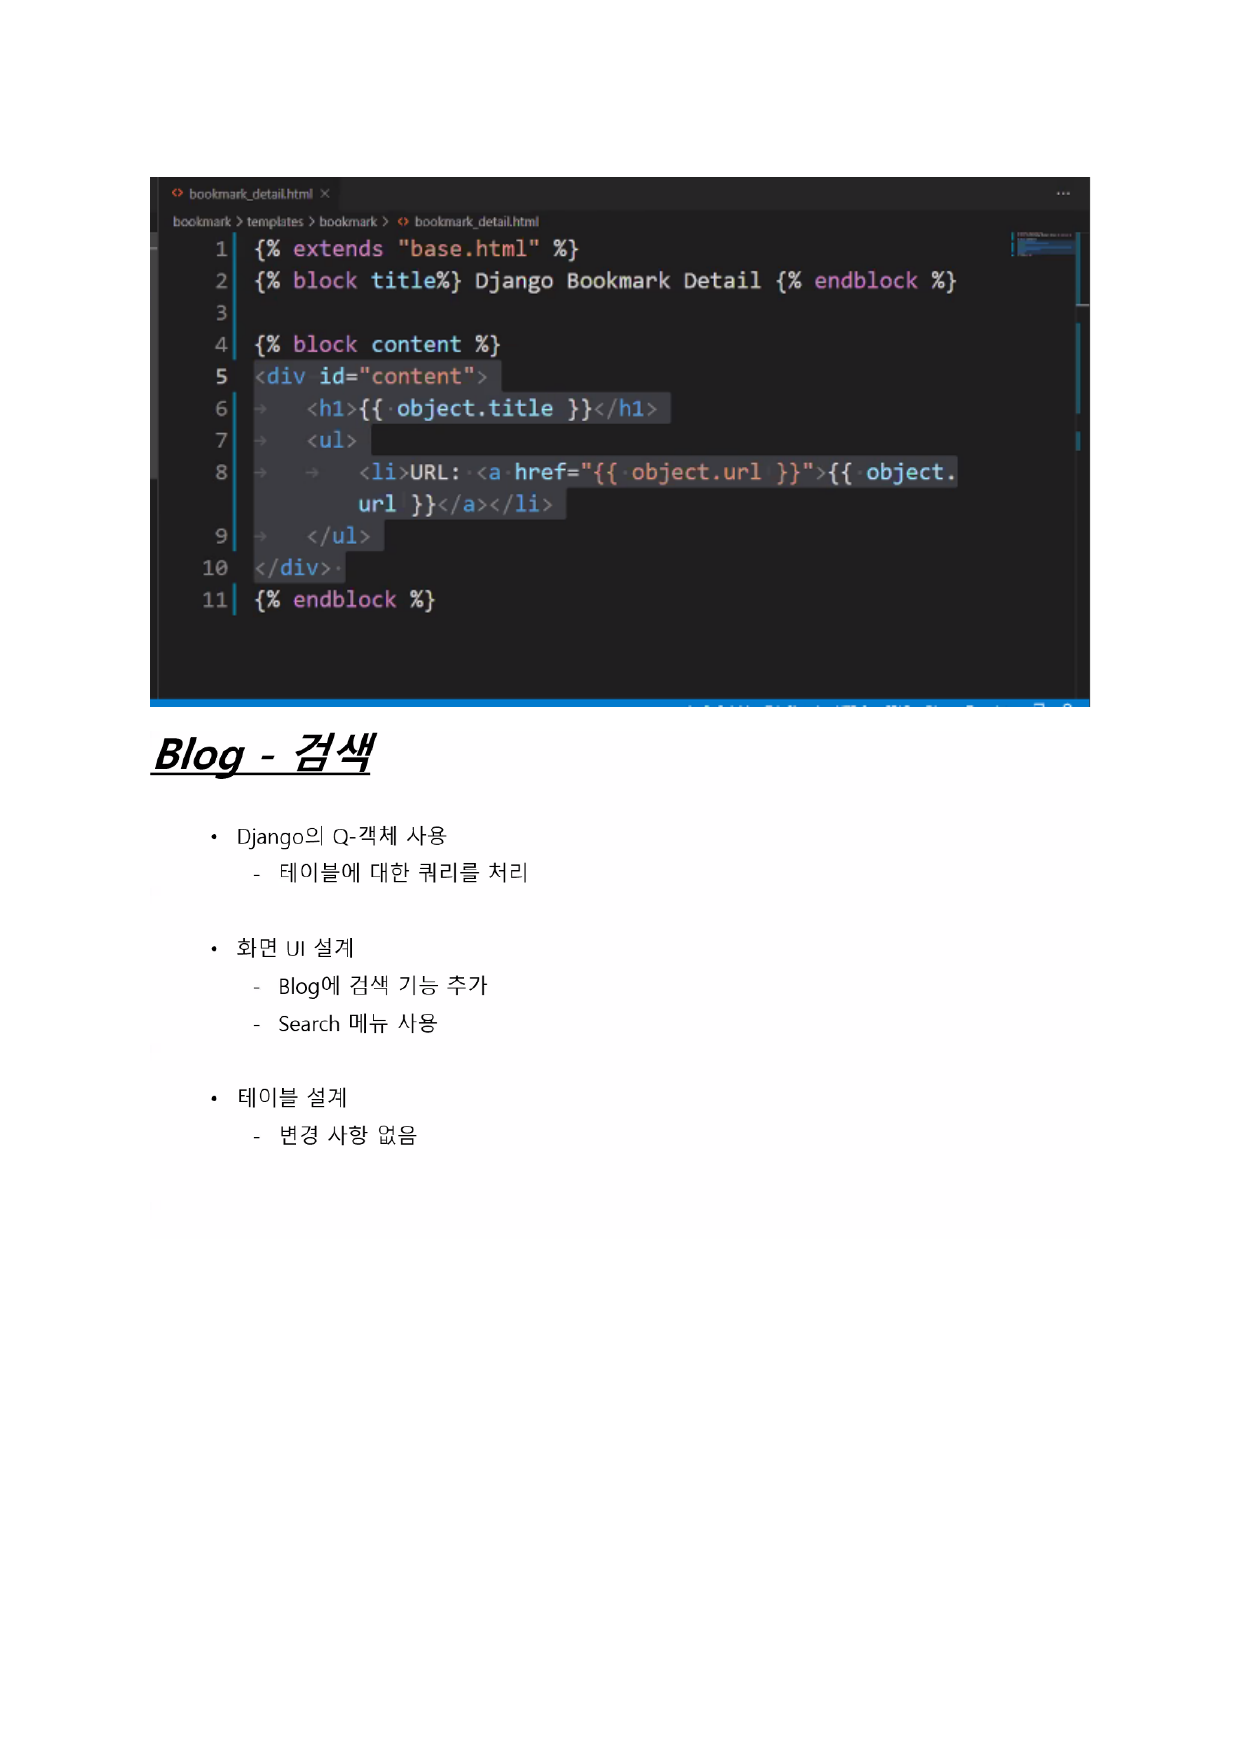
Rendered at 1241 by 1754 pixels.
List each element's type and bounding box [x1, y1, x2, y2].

picture [150, 177, 1091, 707]
picture [150, 731, 1091, 1239]
